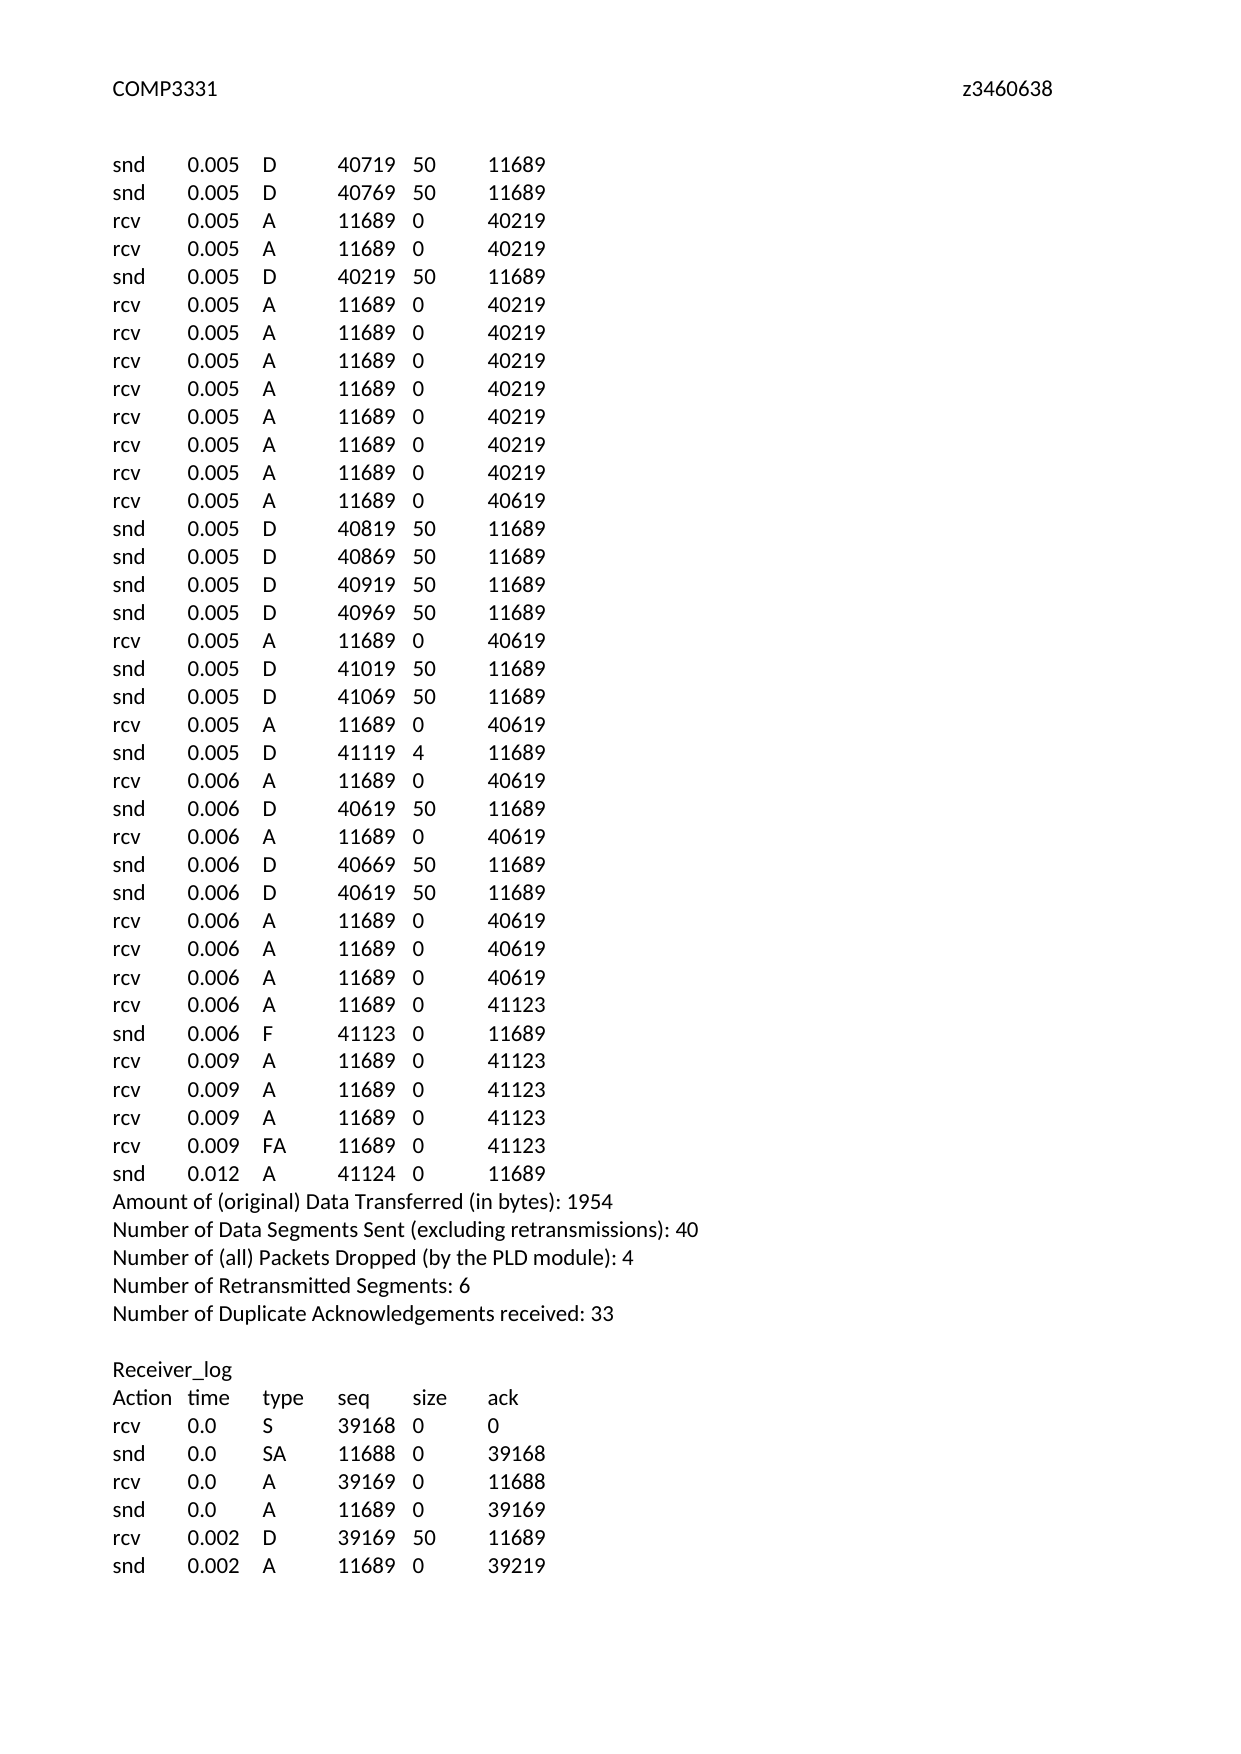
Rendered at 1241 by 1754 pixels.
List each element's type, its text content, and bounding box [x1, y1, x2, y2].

text snd 0.006 D 40619 50 11689 [112, 878, 1128, 907]
text snd 0.006 F 41123 0 11689 [112, 1019, 1128, 1047]
text snd 0.005 D 40869 50 11689 [112, 542, 1128, 570]
text rcv 0.006 A 11689 0 40619 [112, 963, 1128, 991]
text rcv 0.006 A 11689 0 40619 [112, 822, 1128, 851]
text rcv 0.005 A 11689 0 40219 [112, 346, 1128, 374]
text snd 0.005 D 41019 50 11689 [112, 654, 1128, 682]
text rcv 0.005 A 11689 0 40219 [112, 234, 1128, 262]
text rcv 0.006 A 11689 0 41123 [112, 991, 1128, 1019]
text Receiver_log [112, 1355, 1128, 1383]
text rcv 0.009 FA 11689 0 41123 [112, 1131, 1128, 1159]
text rcv 0.005 A 11689 0 40219 [112, 402, 1128, 430]
text snd 0.012 A 41124 0 11689 [112, 1159, 1128, 1187]
text snd 0.005 D 40919 50 11689 [112, 570, 1128, 598]
text rcv 0.006 A 11689 0 40619 [112, 934, 1128, 963]
text rcv 0.009 A 11689 0 41123 [112, 1075, 1128, 1103]
text rcv 0.009 A 11689 0 41123 [112, 1047, 1128, 1075]
text rcv 0.005 A 11689 0 40219 [112, 318, 1128, 346]
text snd 0.006 D 40669 50 11689 [112, 851, 1128, 878]
text rcv 0.0 S 39168 0 0 [112, 1411, 1128, 1439]
text Number of (all) Packets Dropped (by the PLD module): 4 [112, 1243, 1128, 1271]
text rcv 0.002 D 39169 50 11689 [112, 1523, 1128, 1551]
text rcv 0.005 A 11689 0 40219 [112, 206, 1128, 234]
text Number of Retransmitted Segments: 6 [112, 1271, 1128, 1299]
text Action time type seq size ack [112, 1383, 1128, 1411]
text rcv 0.0 A 39169 0 11688 [112, 1467, 1128, 1495]
text Amount of (original) Data Transferred (in bytes): 1954 [112, 1187, 1128, 1215]
text snd 0.002 A 11689 0 39219 [112, 1551, 1128, 1579]
text rcv 0.005 A 11689 0 40219 [112, 290, 1128, 318]
text rcv 0.005 A 11689 0 40219 [112, 458, 1128, 486]
text rcv 0.005 A 11689 0 40619 [112, 626, 1128, 654]
text snd 0.005 D 41069 50 11689 [112, 682, 1128, 710]
text rcv 0.005 A 11689 0 40219 [112, 430, 1128, 458]
text rcv 0.006 A 11689 0 40619 [112, 766, 1128, 794]
text snd 0.005 D 40769 50 11689 [112, 178, 1128, 206]
text snd 0.0 SA 11688 0 39168 [112, 1439, 1128, 1467]
text Number of Data Segments Sent (excluding retransmissions): 40 [112, 1215, 1128, 1243]
text snd 0.005 D 40969 50 11689 [112, 598, 1128, 626]
text rcv 0.005 A 11689 0 40219 [112, 374, 1128, 402]
text rcv 0.005 A 11689 0 40619 [112, 486, 1128, 514]
text rcv 0.009 A 11689 0 41123 [112, 1103, 1128, 1131]
text rcv 0.005 A 11689 0 40619 [112, 710, 1128, 738]
text rcv 0.006 A 11689 0 40619 [112, 907, 1128, 934]
text Number of Duplicate Acknowledgements received: 33 [112, 1299, 1128, 1327]
text snd 0.005 D 41119 4 11689 [112, 738, 1128, 766]
text snd 0.005 D 40219 50 11689 [112, 262, 1128, 290]
text snd 0.006 D 40619 50 11689 [112, 794, 1128, 822]
text snd 0.005 D 40719 50 11689 [112, 150, 1128, 178]
text snd 0.005 D 40819 50 11689 [112, 514, 1128, 542]
text snd 0.0 A 11689 0 39169 [112, 1495, 1128, 1523]
